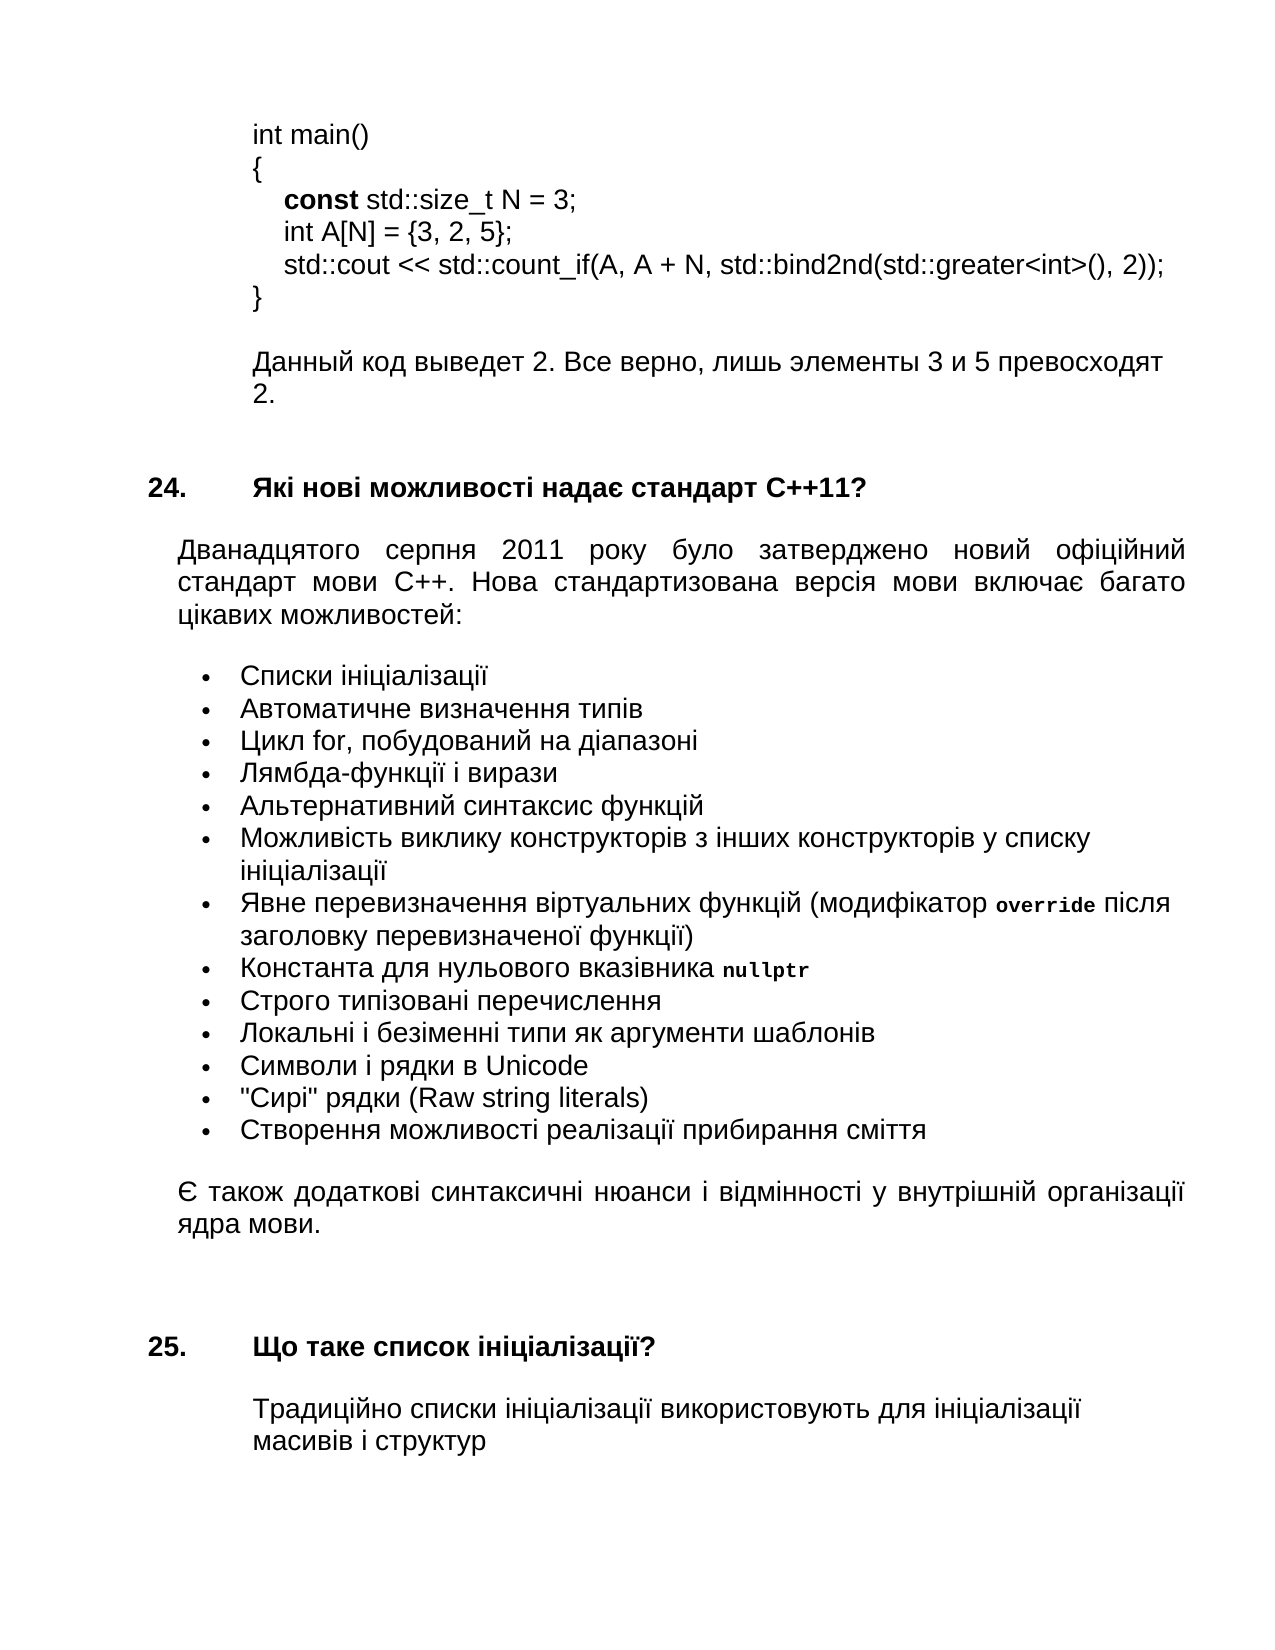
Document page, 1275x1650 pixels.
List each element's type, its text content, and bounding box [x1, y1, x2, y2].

list Лямбда-функції і вирази [202, 756, 1186, 789]
text int main() { const std::size_t N = 3; int A[N] = {3, 2, 5}; std::cout << std::count_if(A, A + N, std::bind2nd(std::greater<int>(), 2)); } [262, 118, 1186, 312]
list "Сирі" рядки (Raw string literals) [202, 1081, 1186, 1113]
text Данный код выведет 2. Все верно, лишь элементы 3 и 5 превосходят 2. [276, 345, 1186, 410]
text Які нові можливості надає стандарт C++11? [148, 471, 1186, 504]
list Локальні і безіменні типи як аргументи шаблонів [202, 1016, 1186, 1048]
text Традиційно списки ініціалізації використовують для ініціалізації масивів і структур [487, 1392, 1186, 1457]
list Альтернативний синтаксис функцій [202, 789, 1186, 821]
list Списки ініціалізації [202, 659, 1186, 692]
list Автоматичне визначення типів [202, 692, 1186, 724]
list Строго типізовані перечислення [202, 984, 1186, 1016]
list Створення можливості реалізації прибирання сміття [202, 1113, 1186, 1146]
list Цикл for, побудований на діапазоні [202, 724, 1186, 756]
list Можливість виклику конструкторів з інших конструкторів у списку ініціалізації [202, 821, 1186, 886]
list Явне перевизначення віртуальних функцій (модифікатор override після заголовку перевизначеної функції) [202, 886, 1186, 951]
text Дванадцятого серпня 2011 року було затверджено новий офіційний стандарт мови C++. Нова стандартизована версія мови включає багато цікавих можливостей: [177, 533, 1186, 630]
list Символи і рядки в Unicode [202, 1048, 1186, 1081]
text Що таке список ініціалізації? [148, 1330, 1186, 1363]
list Константа для нульового вказівника nullptr [202, 951, 1186, 984]
text Є також додаткові синтаксичні нюанси і відмінності у внутрішній організації ядра мови. [177, 1175, 1186, 1240]
